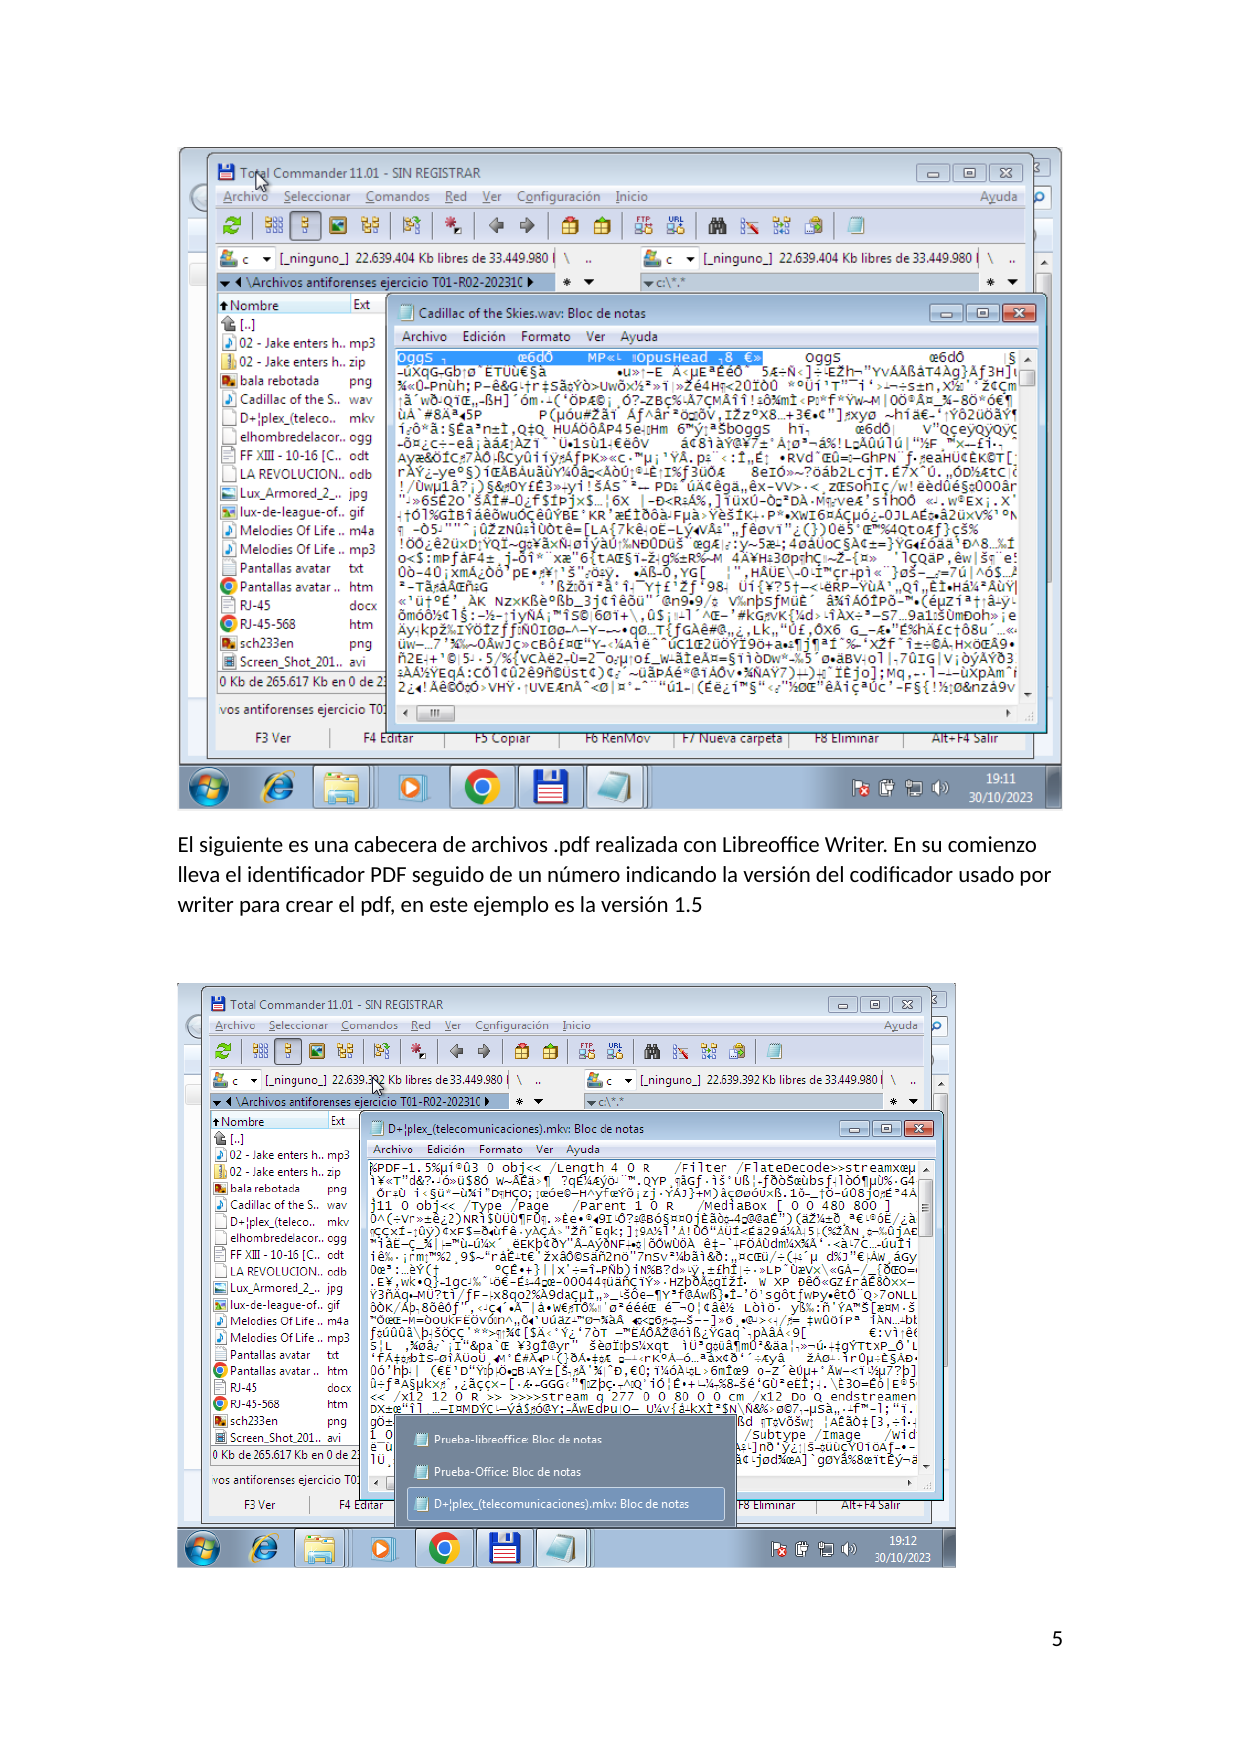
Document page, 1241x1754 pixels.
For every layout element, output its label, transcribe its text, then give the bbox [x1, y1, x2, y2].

picture [177, 147, 1063, 811]
picture [177, 983, 956, 1568]
text El siguiente es una cabecera de archivos .pdf realizada con Libreoffice Writer. En su comienzo lleva el identificador PDF seguido de un número indicando la versión del codificador usado por writer para crear el pdf, en este ejemplo es la versión 1.5 [177, 830, 1063, 918]
